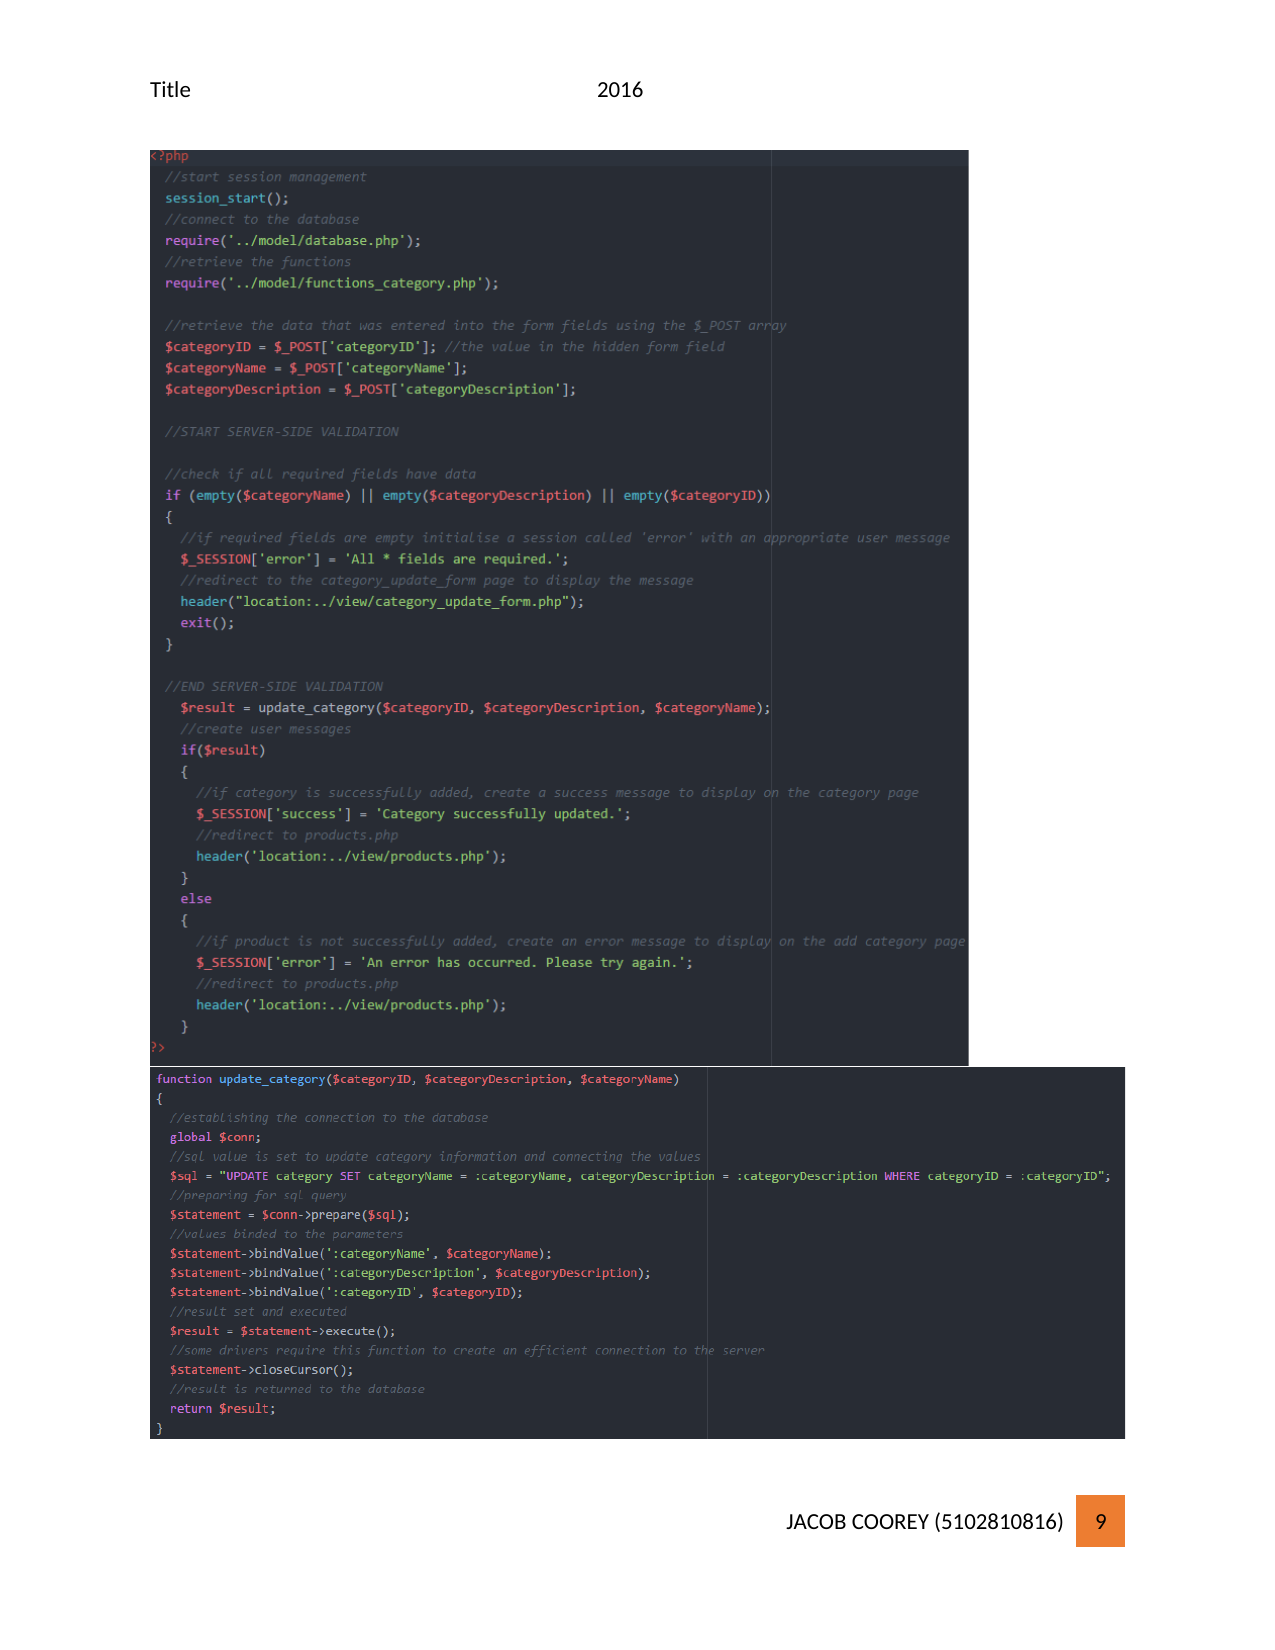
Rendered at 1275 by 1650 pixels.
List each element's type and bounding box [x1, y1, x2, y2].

picture [150, 150, 969, 1066]
picture [150, 1067, 1125, 1439]
